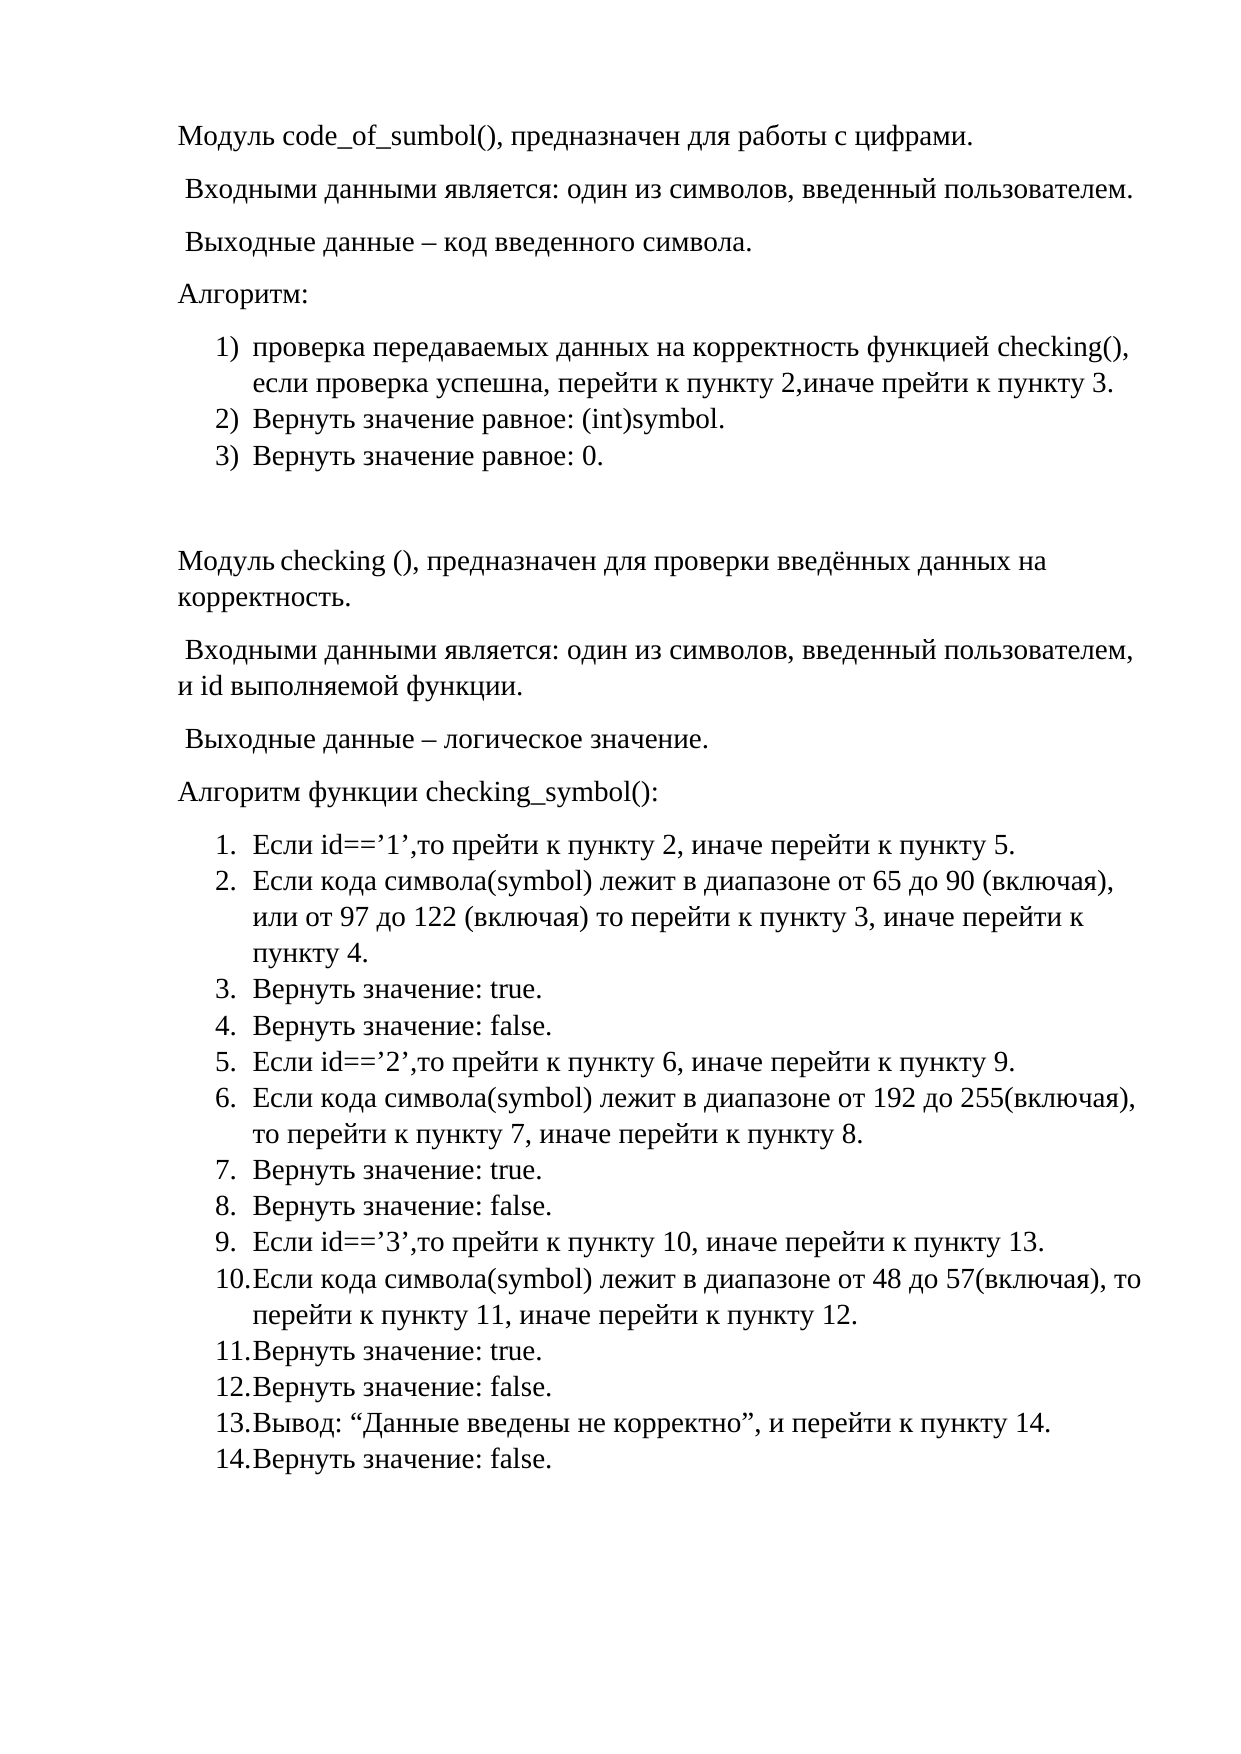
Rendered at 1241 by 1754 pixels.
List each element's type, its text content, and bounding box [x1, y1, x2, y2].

list Вернуть значение: true. [215, 972, 1152, 1005]
list Если кода символа(symbol) лежит в диапазоне от 65 до 90 (включая), [215, 863, 1152, 897]
list Вернуть значение: false. [215, 1008, 1152, 1041]
text Aлгоритм: [177, 277, 1152, 310]
list Если id==’2’,то прейти к пункту 6, иначе перейти к пункту 9. [215, 1044, 1152, 1077]
list Если id==’1’,то прейти к пункту 2, иначе перейти к пункту 5. [215, 827, 1152, 861]
text Входными данными является: один из символов, введенный пользователем. [177, 171, 1152, 204]
text Выходные данные – код введенного символа. [177, 224, 1152, 257]
text Входными данными является: один из символов, введенный пользователем, и id выполняемой функции. [177, 632, 1152, 702]
list Вернуть значение равное: 0. [215, 438, 1152, 471]
list Если id==’3’,то прейти к пункту 10, иначе перейти к пункту 13. [215, 1224, 1152, 1258]
list проверка передаваемых данных на корректность функцией checking(), если проверка успешна, перейти к пункту 2,иначе прейти к пункту 3. [215, 329, 1152, 399]
text Aлгоритм функции checking_symbol(): [177, 774, 1152, 808]
list Вернуть значение: false. [215, 1441, 1152, 1475]
text Модуль code_of_sumbol(), предназначен для работы с цифрами. [177, 118, 1152, 152]
list Вернуть значение: true. [215, 1152, 1152, 1186]
list Вернуть значение: true. [215, 1333, 1152, 1367]
list Если кода символа(symbol) лежит в диапазоне от 192 до 255(включая), то перейти к пункту 7, иначе перейти к пункту 8. [215, 1080, 1152, 1150]
list Вернуть значение равное: (int)symbol. [215, 402, 1152, 435]
text Модуль checking (), предназначен для проверки введённых данных на корректность. [177, 543, 1152, 613]
list Вывод: “Данные введены не корректно”, и перейти к пункту 14. [215, 1405, 1152, 1439]
list Вернуть значение: false. [215, 1188, 1152, 1222]
list Вернуть значение: false. [215, 1369, 1152, 1403]
list или от 97 до 122 (включая) то перейти к пункту 3, иначе перейти к пункту 4. [252, 899, 1152, 969]
text Выходные данные – логическое значение. [177, 721, 1152, 755]
list Если кода символа(symbol) лежит в диапазоне от 48 до 57(включая), то перейти к пункту 11, иначе перейти к пункту 12. [215, 1261, 1152, 1330]
